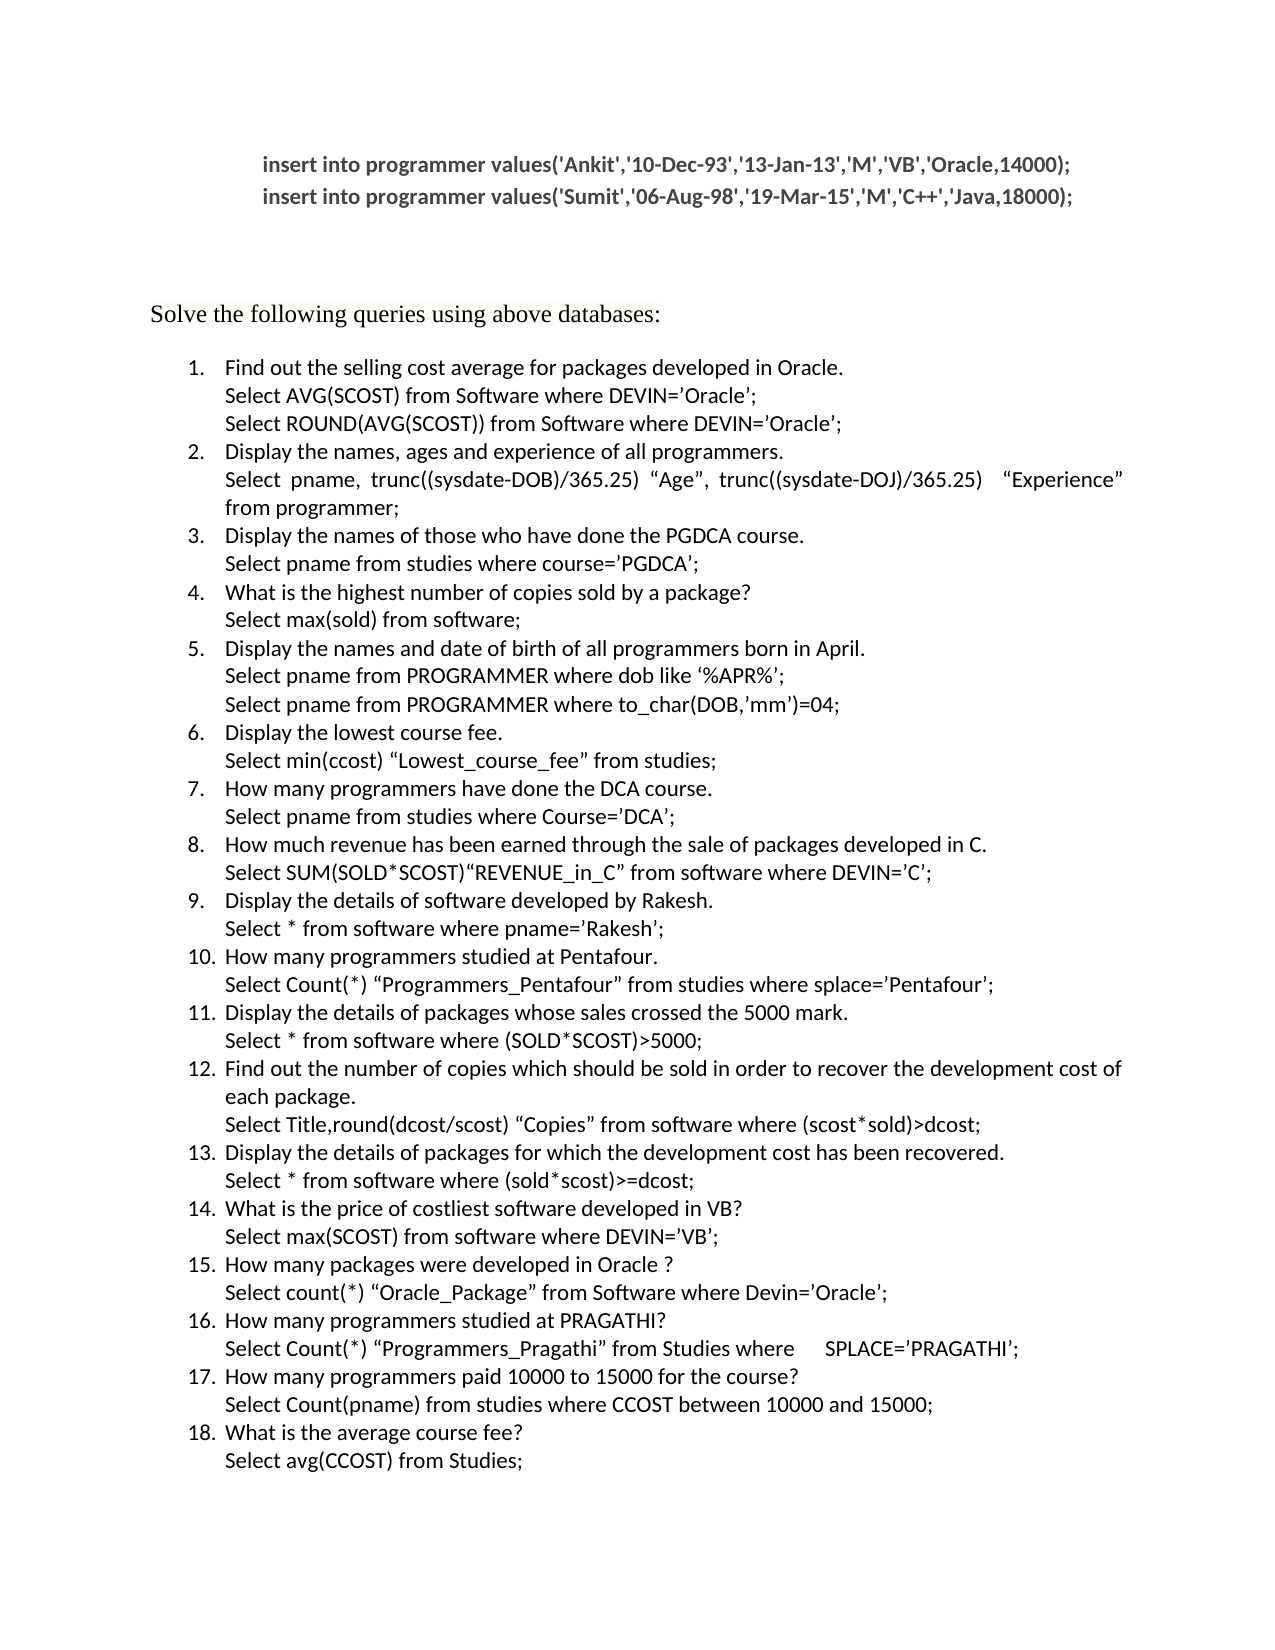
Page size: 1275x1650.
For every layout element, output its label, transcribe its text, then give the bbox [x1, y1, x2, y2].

text Select Count(*) “Programmers_Pragathi” from Studies where SPLACE=’PRAGATHI’; [225, 1334, 1125, 1362]
list How many programmers studied at Pentafour. [187, 942, 1125, 970]
text Select min(ccost) “Lowest_course_fee” from studies; [225, 746, 1125, 774]
text Select pname from studies where course=’PGDCA’; [225, 549, 1125, 578]
text Select count(*) “Oracle_Package” from Software where Devin=’Oracle’; [225, 1278, 1125, 1306]
text Select avg(CCOST) from Studies; [225, 1446, 1125, 1474]
list How much revenue has been earned through the sale of packages developed in C. [187, 830, 1125, 858]
text Select Title,round(dcost/scost) “Copies” from software where (scost*sold)>dcost; [225, 1110, 1125, 1138]
text Select Count(*) “Programmers_Pentafour” from studies where splace=’Pentafour’; [225, 970, 1125, 998]
list What is the average course fee? [187, 1418, 1125, 1446]
list Display the details of packages whose sales crossed the 5000 mark. [187, 998, 1125, 1026]
list How many packages were developed in Oracle ? [187, 1250, 1125, 1278]
list insert into programmer values('Sumit','06-Aug-98','19-Mar-15','M','C++','Java,18000); [262, 182, 1125, 210]
text Select Count(pname) from studies where CCOST between 10000 and 15000; [225, 1390, 1125, 1418]
list What is the price of costliest software developed in VB? [187, 1194, 1125, 1222]
list Display the details of packages for which the development cost has been recovered. [187, 1138, 1125, 1166]
text Select pname from studies where Course=’DCA’; [225, 802, 1125, 830]
text Select AVG(SCOST) from Software where DEVIN=’Oracle’; [225, 381, 1125, 409]
text Select max(SCOST) from software where DEVIN=’VB’; [225, 1222, 1125, 1250]
text Select * from software where (SOLD*SCOST)>5000; [225, 1026, 1125, 1054]
list How many programmers have done the DCA course. [187, 774, 1125, 802]
text Select pname from PROGRAMMER where dob like ‘%APR%’; [225, 662, 1125, 690]
list Display the details of software developed by Rakesh. [187, 886, 1125, 914]
list Display the names of those who have done the PGDCA course. [187, 522, 1125, 549]
list Display the names, ages and experience of all programmers. [187, 437, 1125, 466]
text Select ROUND(AVG(SCOST)) from Software where DEVIN=’Oracle’; [225, 409, 1125, 437]
text Select * from software where pname=’Rakesh’; [225, 914, 1125, 942]
list What is the highest number of copies sold by a package? [187, 578, 1125, 606]
list Find out the number of copies which should be sold in order to recover the development cost of each package. [187, 1054, 1125, 1110]
text Select max(sold) from software; [225, 606, 1125, 634]
text Solve the following queries using above databases: [150, 299, 1125, 328]
list Display the names and date of birth of all programmers born in April. [187, 634, 1125, 662]
list How many programmers studied at PRAGATHI? [187, 1306, 1125, 1334]
text Select * from software where (sold*scost)>=dcost; [225, 1166, 1125, 1194]
list Display the lowest course fee. [187, 718, 1125, 746]
list Find out the selling cost average for packages developed in Oracle. [187, 353, 1125, 381]
text Select pname from PROGRAMMER where to_char(DOB,’mm’)=04; [225, 690, 1125, 718]
text Select pname, trunc((sysdate-DOB)/365.25) “Age”, trunc((sysdate-DOJ)/365.25) “Experience” from programmer; [225, 466, 1125, 522]
list How many programmers paid 10000 to 15000 for the course? [187, 1362, 1125, 1390]
list insert into programmer values('Ankit','10-Dec-93','13-Jan-13','M','VB','Oracle,14000); [262, 150, 1125, 178]
text Select SUM(SOLD*SCOST)“REVENUE_in_C” from software where DEVIN=’C’; [225, 858, 1125, 886]
